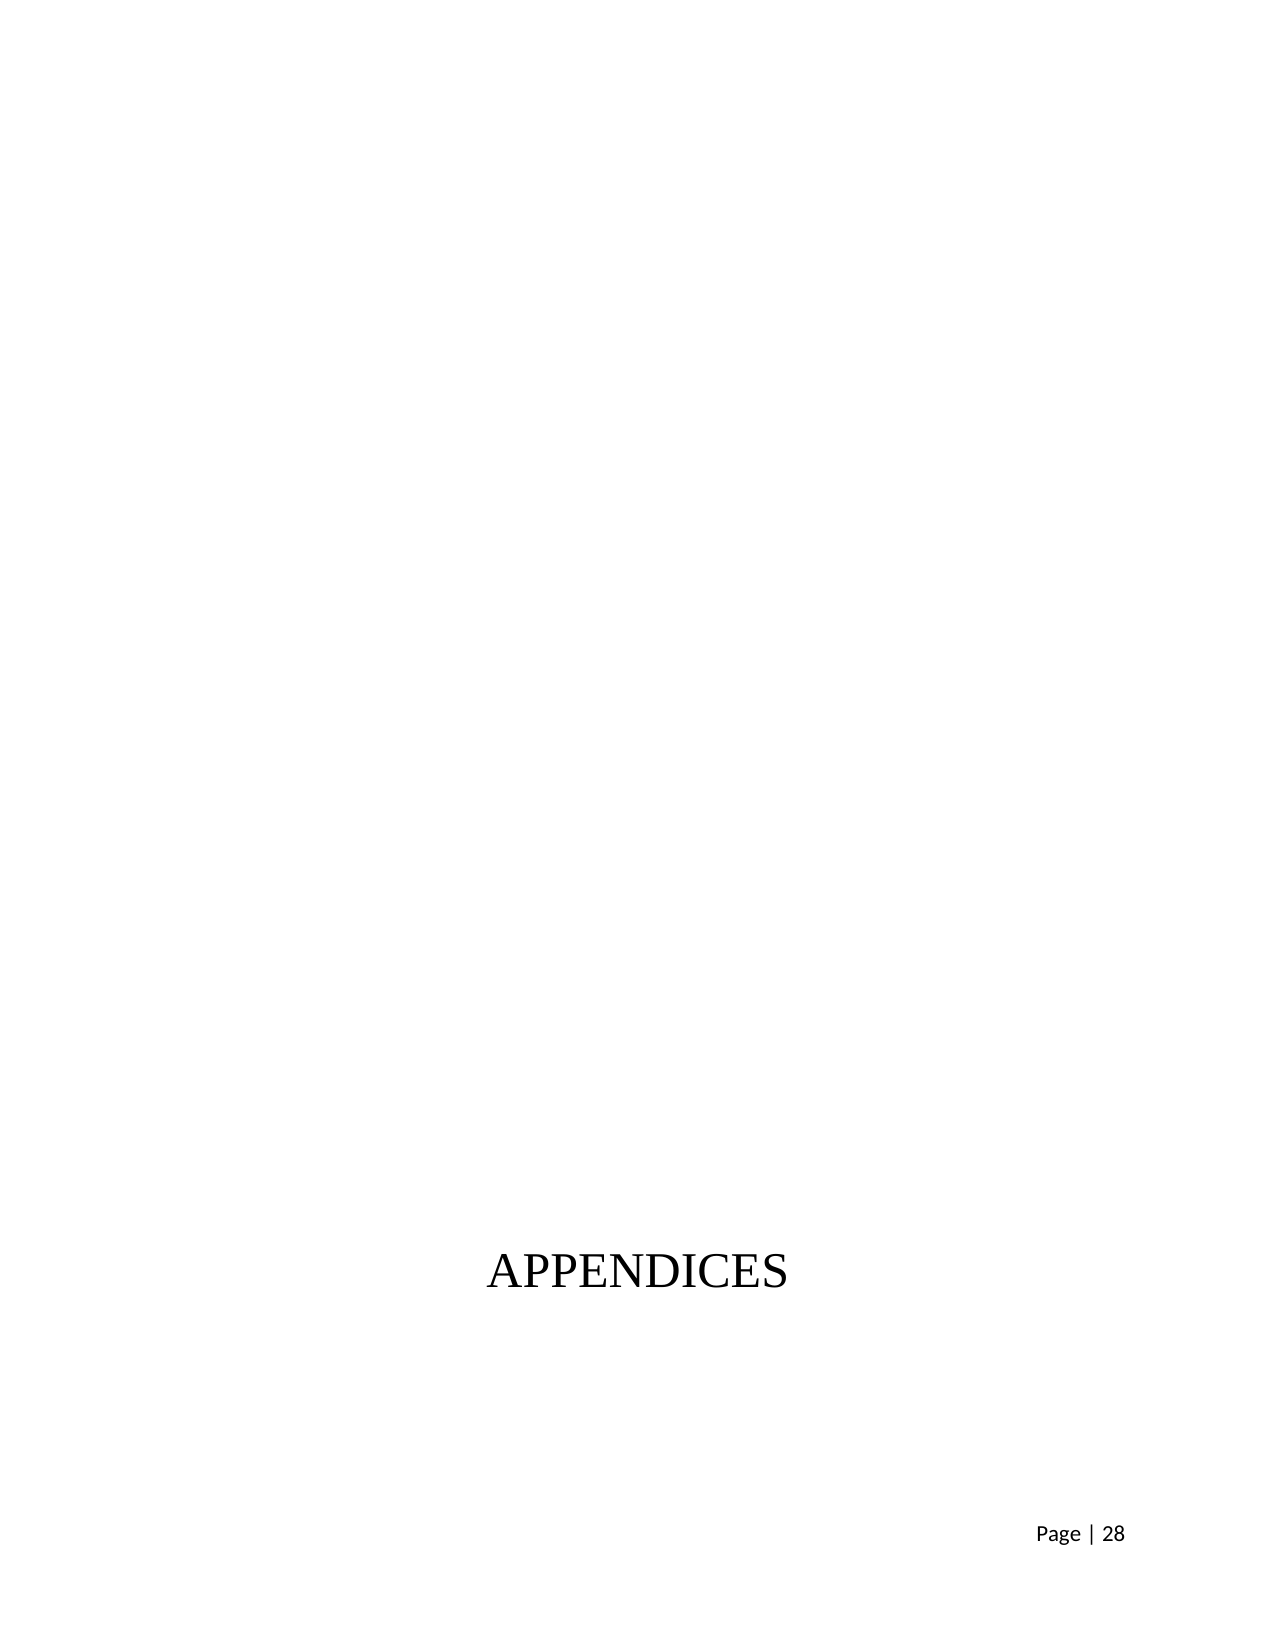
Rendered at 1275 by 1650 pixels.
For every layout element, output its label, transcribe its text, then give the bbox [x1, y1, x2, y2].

text APPENDICES [150, 1241, 1125, 1298]
